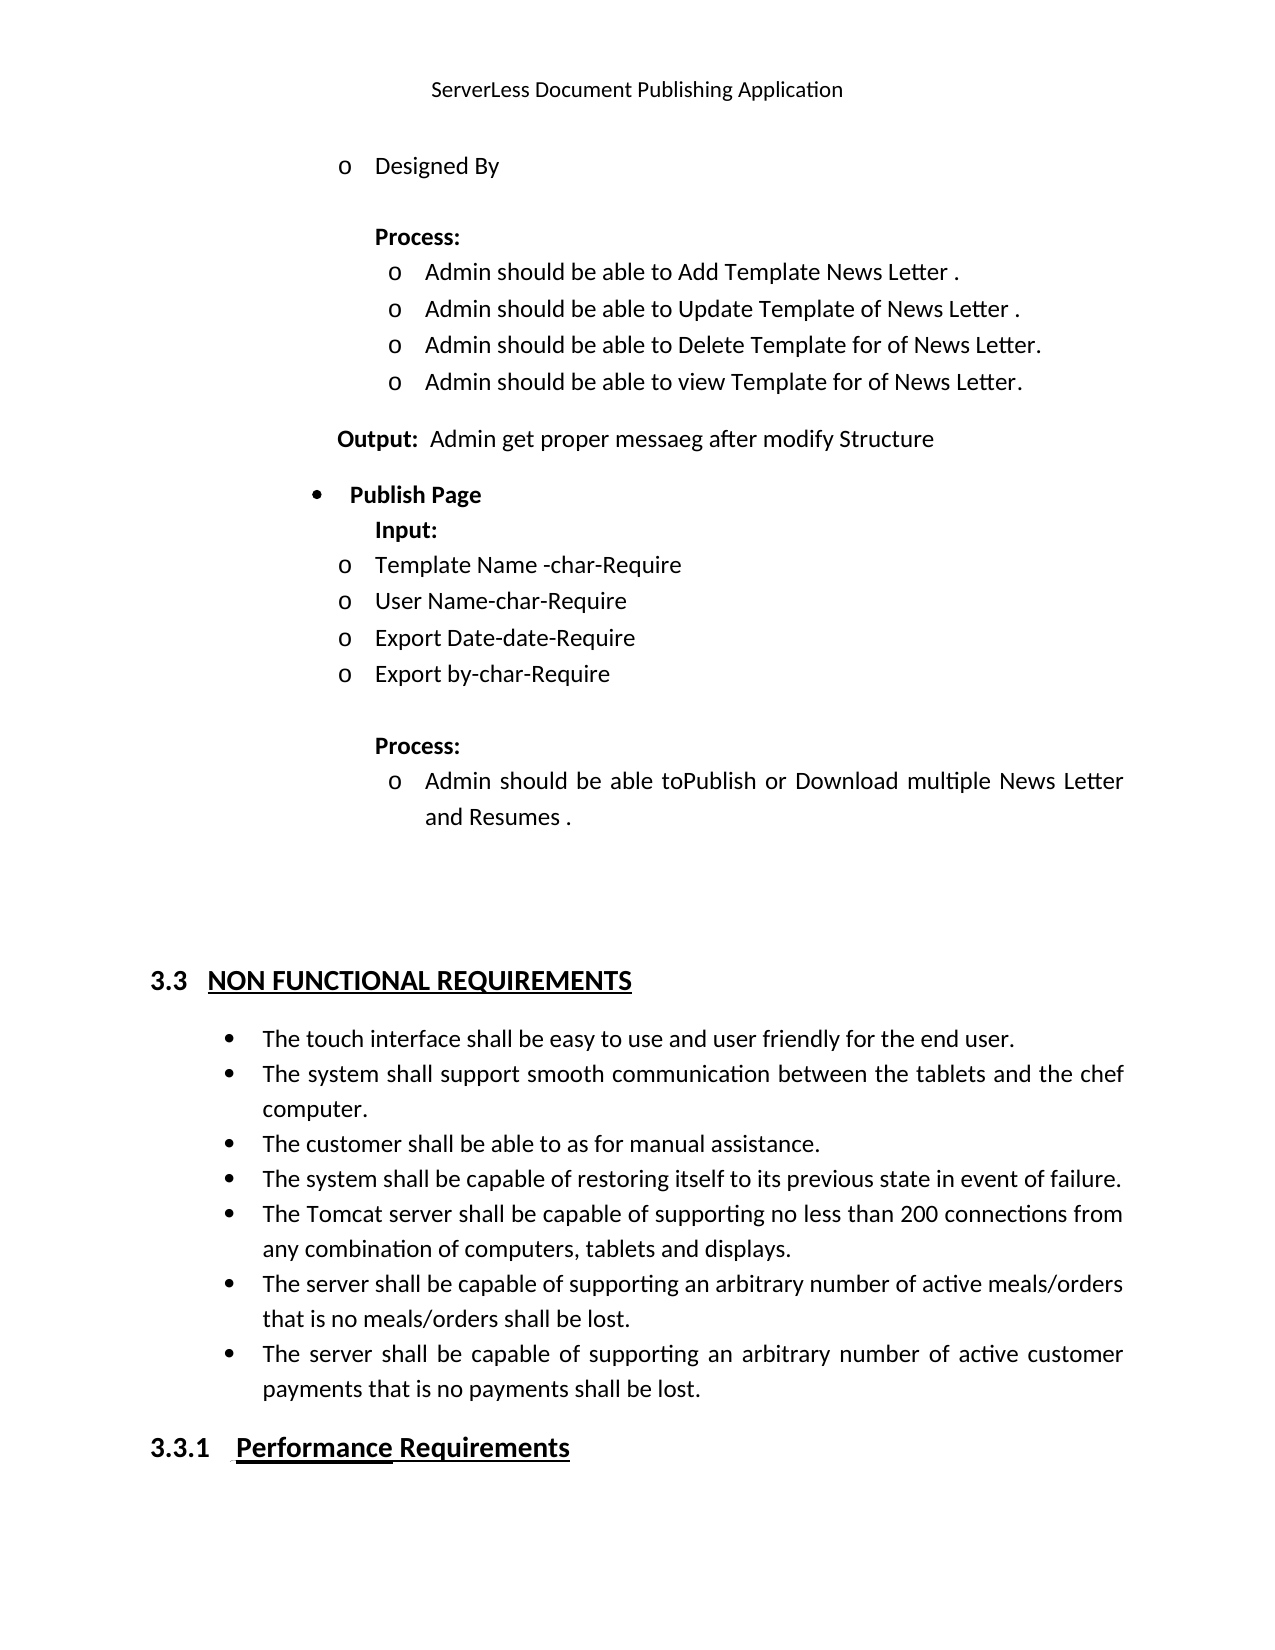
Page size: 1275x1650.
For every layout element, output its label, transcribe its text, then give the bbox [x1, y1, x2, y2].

list The customer shall be able to as for manual assistance. [225, 1129, 1125, 1159]
list Export Date-date-Require [337, 622, 1125, 654]
list User Name-char-Require [337, 585, 1125, 617]
list Publish Page [312, 479, 1125, 509]
list The system shall support smooth communication between the tablets and the chef computer. [225, 1059, 1125, 1124]
subtitle 3.3.1 Performance Requirements [150, 1429, 1050, 1465]
list The Tomcat server shall be capable of supporting no less than 200 connections from any combination of computers, tablets and displays. [225, 1199, 1125, 1264]
list Admin should be able to Delete Template for of News Letter. [387, 329, 1125, 361]
list Process: [300, 730, 1125, 760]
list Admin should be able to Add Template News Letter . [387, 256, 1125, 288]
list Designed By [337, 150, 1125, 182]
list The system shall be capable of restoring itself to its previous state in event of failure. [225, 1164, 1125, 1194]
list The server shall be capable of supporting an arbitrary number of active customer payments that is no payments shall be lost. [225, 1339, 1125, 1404]
list Admin should be able toPublish or Download multiple News Letter and Resumes . [387, 765, 1125, 832]
list The server shall be capable of supporting an arbitrary number of active meals/orders that is no meals/orders shall be lost. [225, 1269, 1125, 1334]
list Process: [300, 221, 1125, 252]
list Admin should be able to Update Template of News Letter . [387, 293, 1125, 325]
list Export by-char-Require [337, 658, 1125, 690]
list Admin should be able to view Template for of News Letter. [387, 366, 1125, 398]
text 3.3 NON FUNCTIONAL REQUIREMENTS [150, 962, 1125, 997]
list The touch interface shall be easy to use and user friendly for the end user. [225, 1024, 1125, 1054]
list Input: [300, 514, 1125, 544]
list Template Name -char-Require [337, 549, 1125, 581]
text Output: Admin get proper messaeg after modify Structure [262, 423, 1125, 454]
